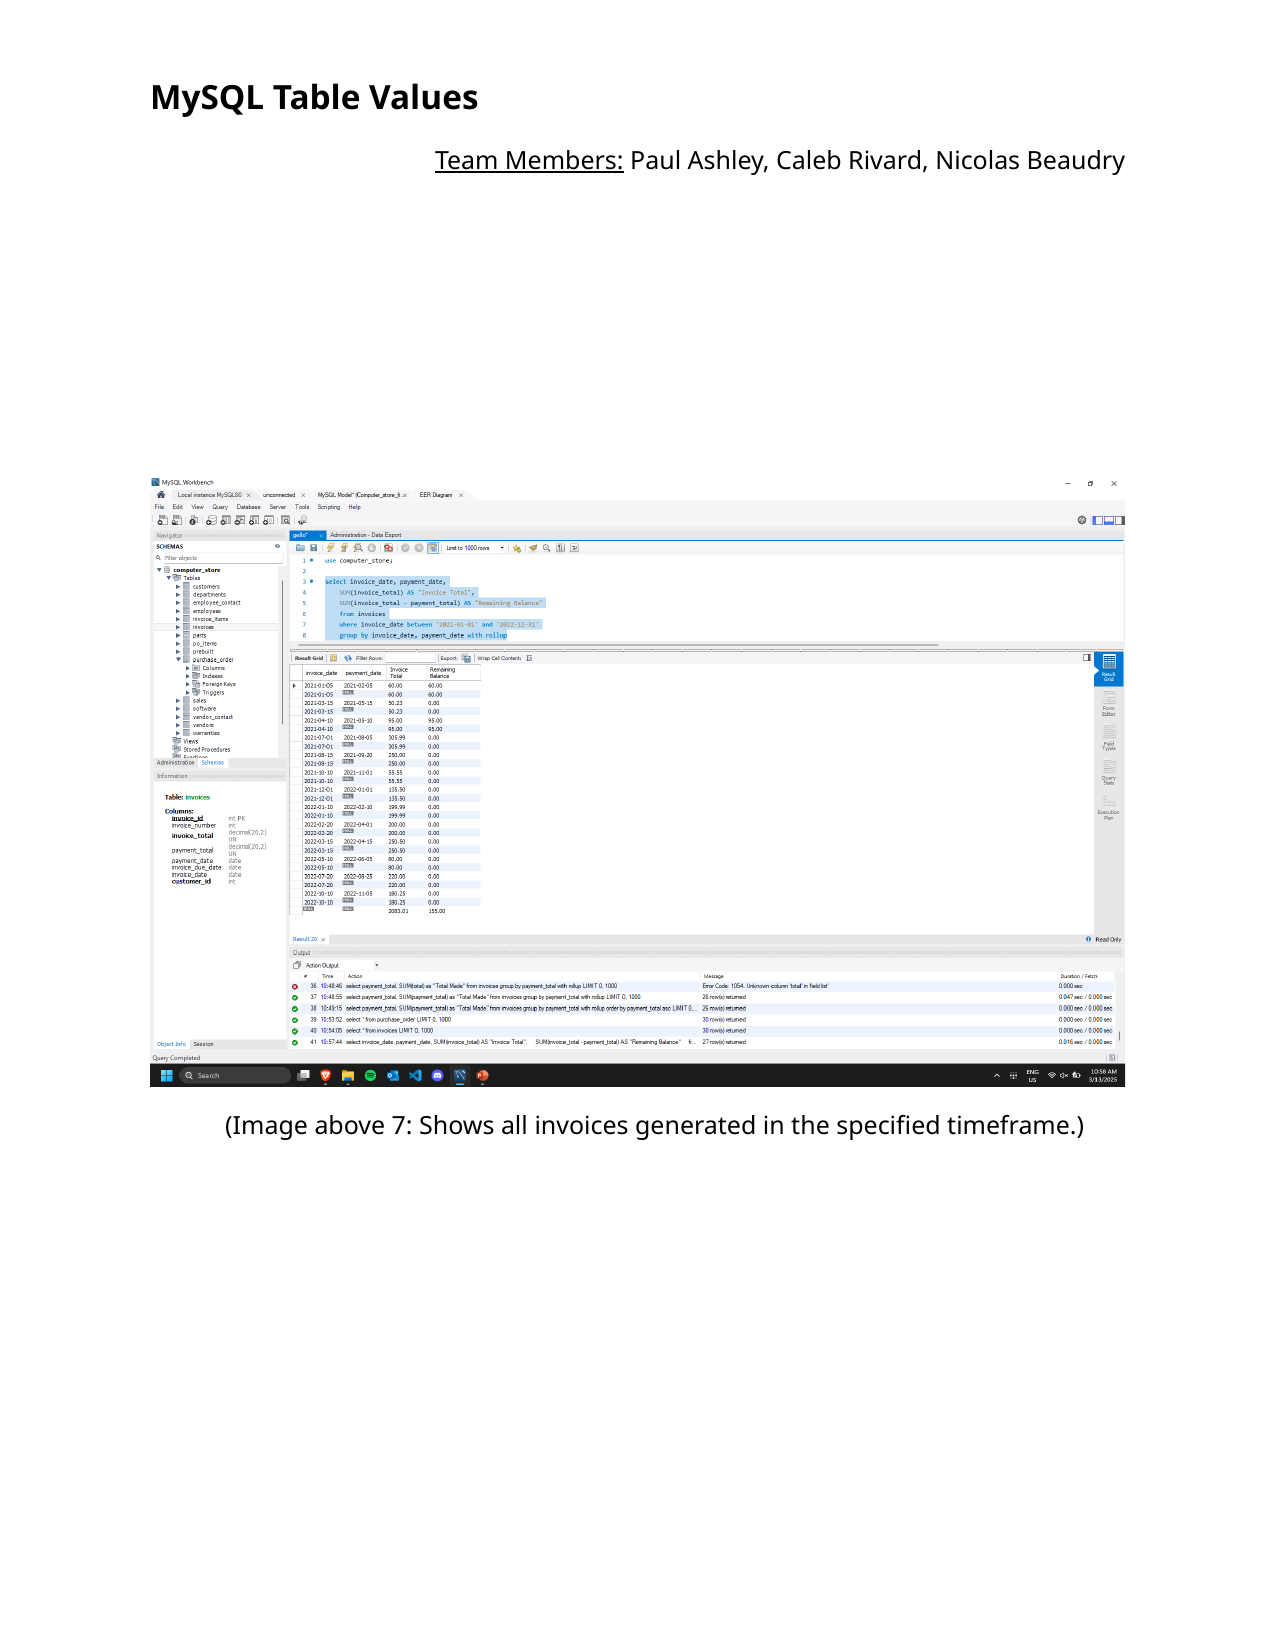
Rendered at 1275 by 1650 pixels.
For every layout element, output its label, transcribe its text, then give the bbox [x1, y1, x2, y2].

text (Image above 7: Shows all invoices generated in the specified timeframe.) [225, 1108, 1125, 1142]
picture [150, 476, 1125, 1087]
